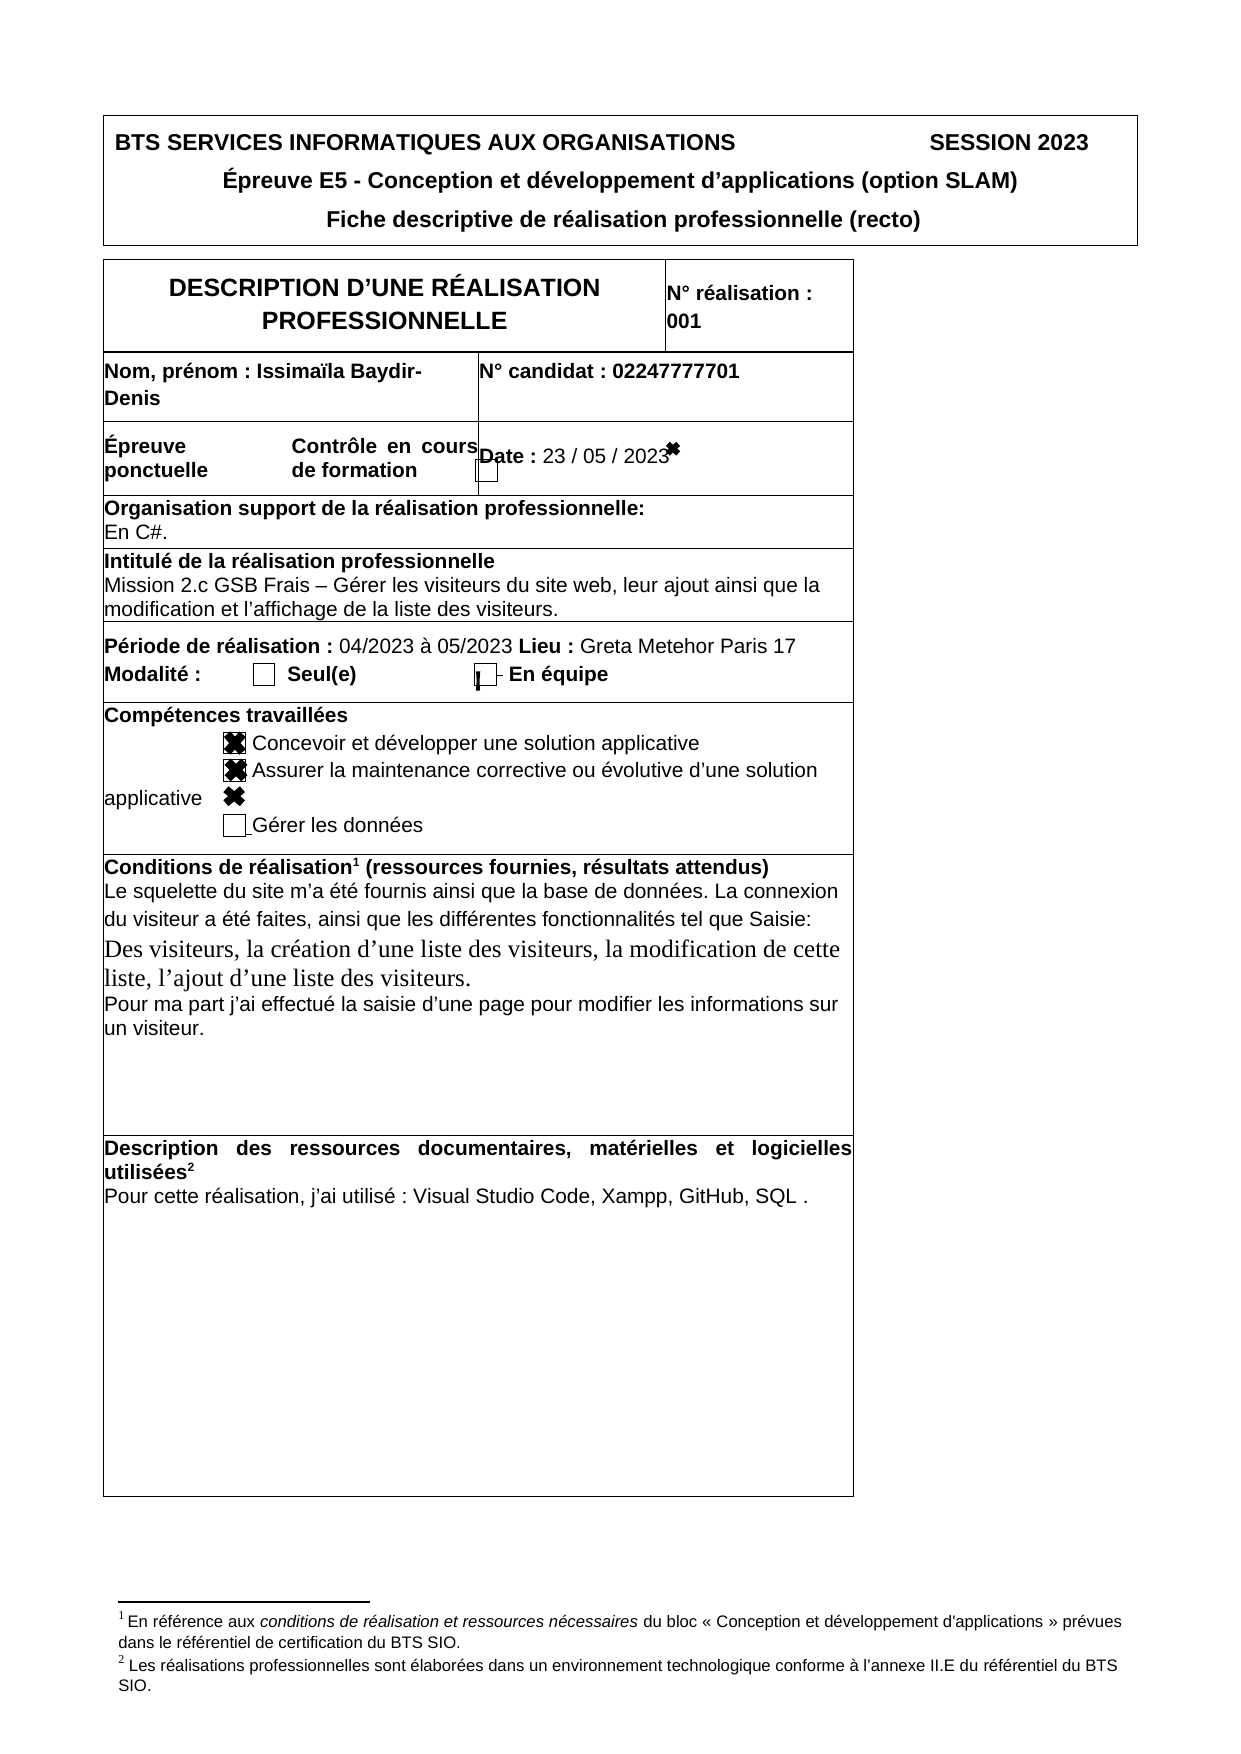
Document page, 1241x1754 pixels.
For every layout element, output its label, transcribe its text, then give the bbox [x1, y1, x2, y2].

table_header BTS Services informatiques aux organisations SESSION 2023 Épreuve E5 - Conception et développement d’applications (option SLAM) Fiche descriptive de réalisation professionnelle (recto) [104, 116, 1137, 245]
table_header N° réalisation : 001 [666, 260, 853, 351]
table_cell Intitulé de la réalisation professionnelle Mission 2.c GSB Frais – Gérer les visiteurs du site web, leur ajout ainsi que la modification et l’affichage de la liste des visiteurs. [104, 549, 853, 621]
table_cell Contrôle en cours de formation [291, 422, 478, 495]
table_cell Organisation support de la réalisation professionnelle: En C#. [104, 496, 853, 548]
table_cell Période de réalisation : 04/2023 à 05/2023 Lieu : Greta Metehor Paris 17 Modalité : Seul(e) En équipe [104, 622, 853, 702]
table_cell Conditions de réalisation (ressources fournies, résultats attendus) Le squelette du site m’a été fournis ainsi que la base de données. La connexion du visiteur a été faites, ainsi que les différentes fonctionnalités tel que Saisie: Des visiteurs, la création d’une liste des visiteurs, la modification de cette liste, l’ajout d’une liste des visiteurs. Pour ma part j’ai effectué la saisie d’une page pour modifier les informations sur un visiteur. [104, 855, 853, 1135]
table_cell Description des ressources documentaires, matérielles et logicielles utilisées Pour cette réalisation, j’ai utilisé : Visual Studio Code, Xampp, GitHub, SQL . [104, 1136, 853, 1496]
table_cell Épreuve ponctuelle [104, 422, 291, 495]
table_header DESCRIPTION D’UNE RÉALISATION PROFESSIONNELLE [104, 260, 665, 351]
table_cell N° candidat : 02247777701 [479, 353, 853, 421]
table_cell Compétences travaillées Concevoir et développer une solution applicative Assurer la maintenance corrective ou évolutive d’une solution applicative Gérer les données [104, 703, 853, 854]
table_cell Date : 23 / 05 / 2023 [479, 422, 853, 495]
table_cell Nom, prénom : Issimaïla Baydir-Denis [104, 353, 478, 421]
